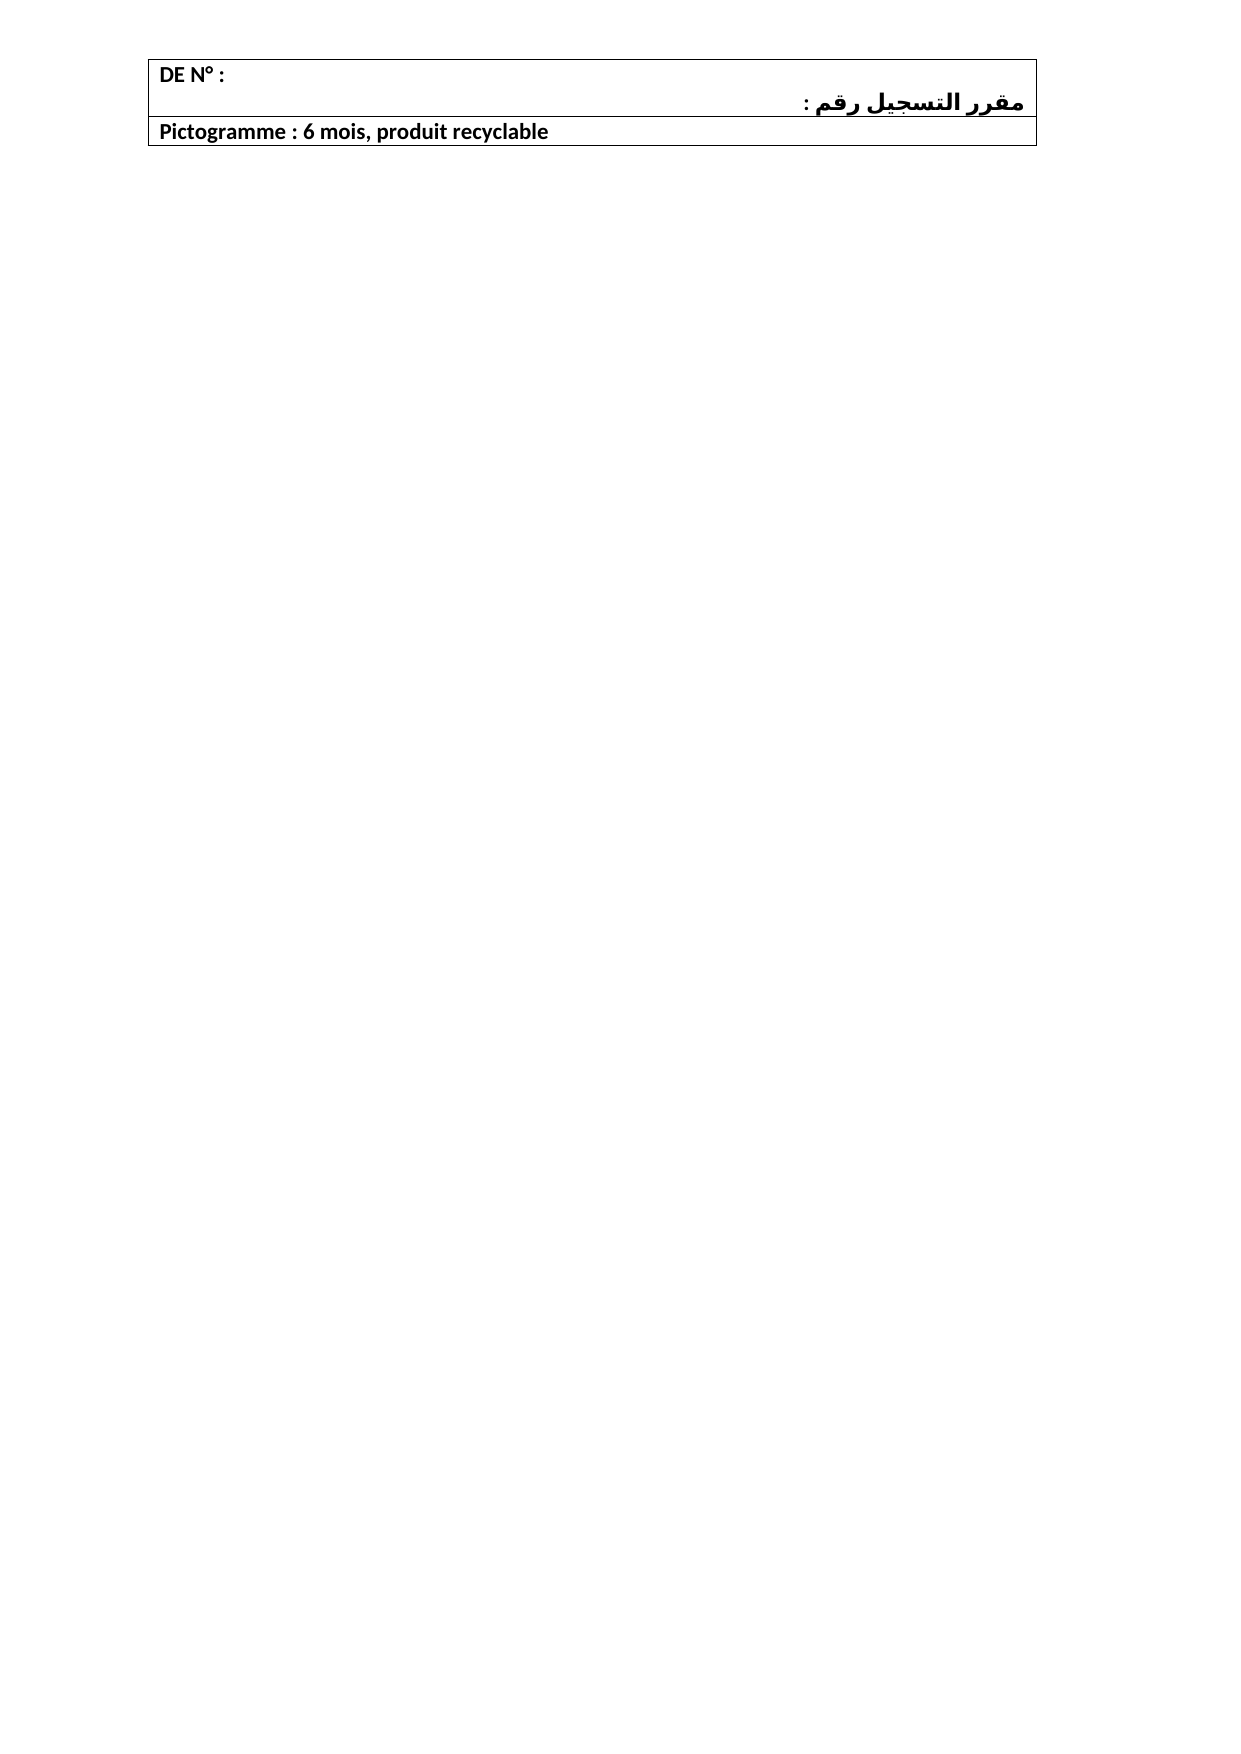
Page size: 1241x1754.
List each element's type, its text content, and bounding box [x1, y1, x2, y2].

table_cell DE N° : مقرر التسجيل رقم : [149, 60, 1036, 116]
table_cell Pictogramme : 6 mois, produit recyclable [149, 117, 1036, 145]
